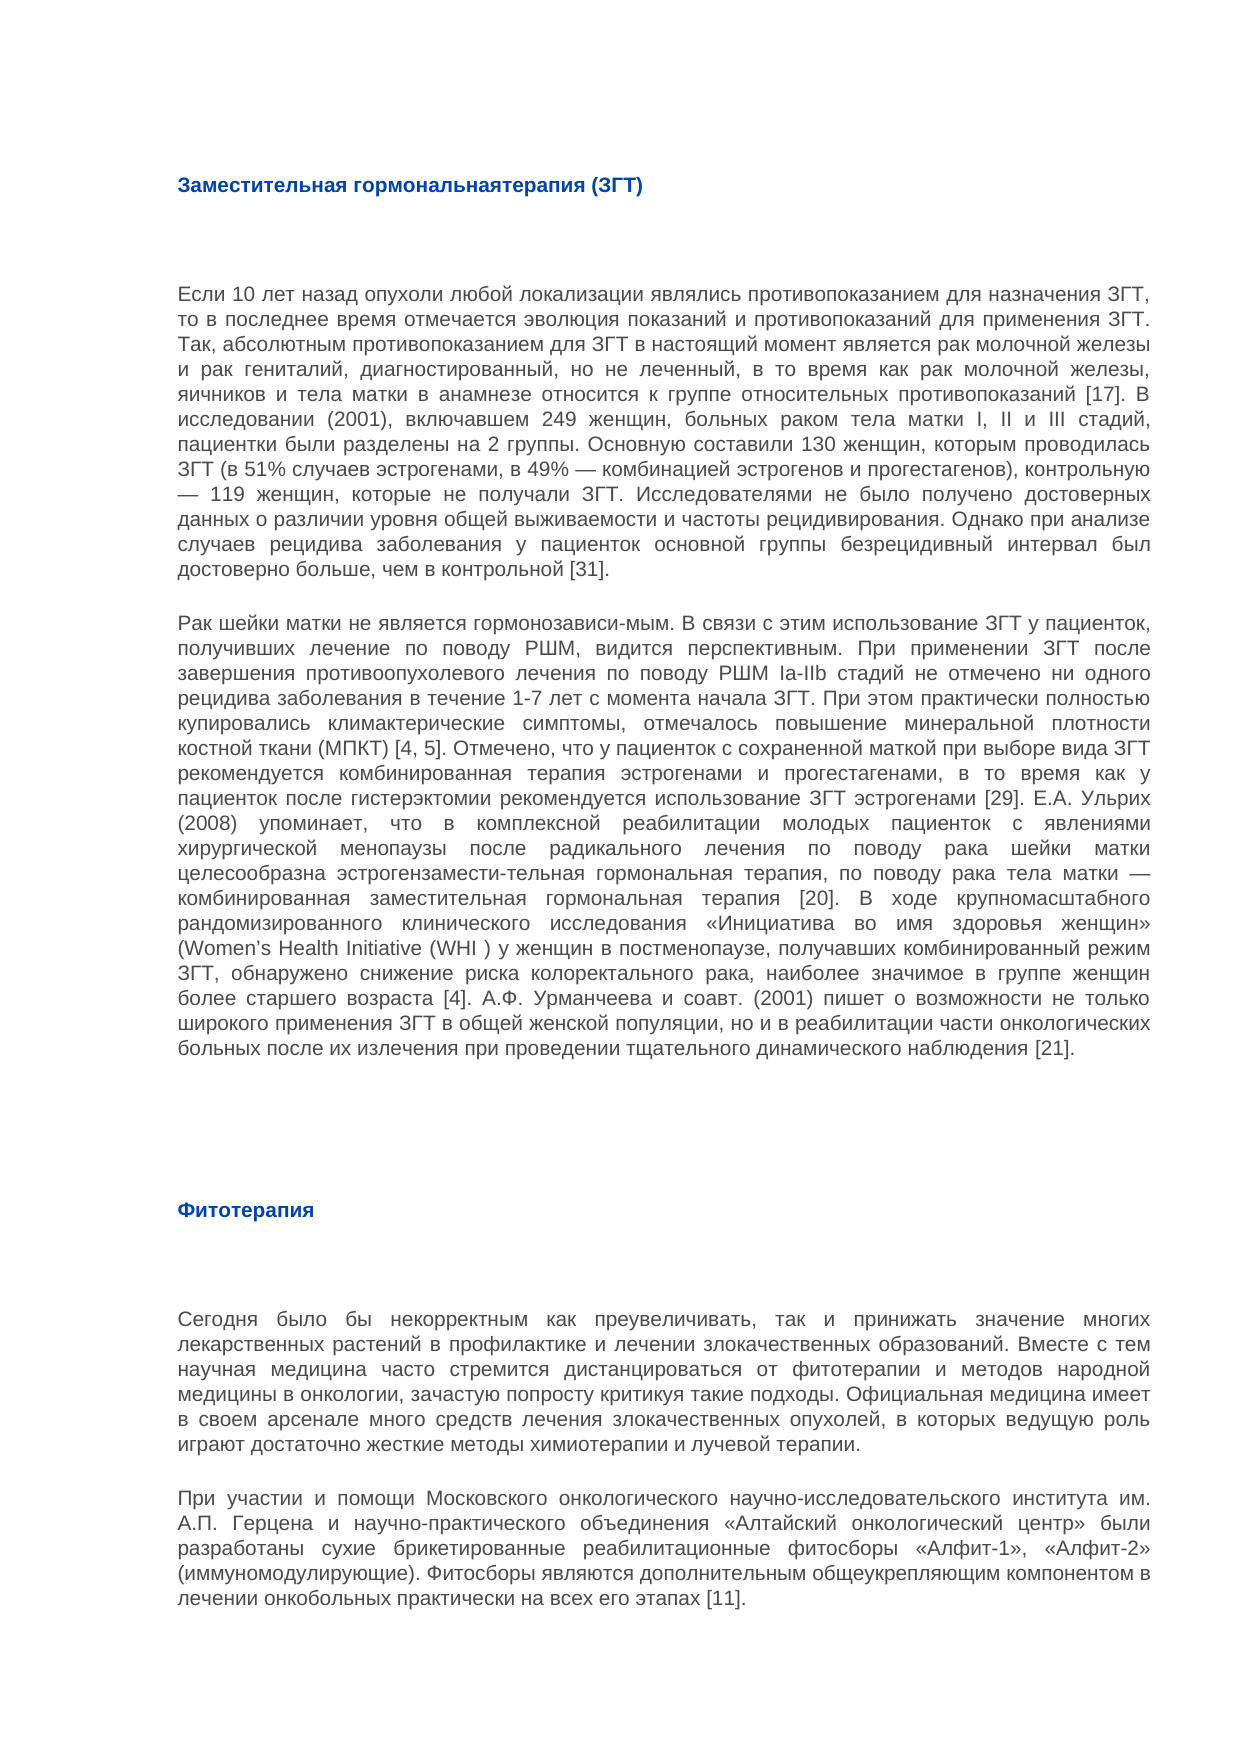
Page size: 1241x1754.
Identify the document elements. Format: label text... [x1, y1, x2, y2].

text Рак шейки матки не является гормонозависи-мым. В связи с этим использование ЗГТ у пациенток, получивших лечение по поводу РШМ, видится перспективным. При применении ЗГТ после завершения противоопухолевого лечения по поводу РШМ Ia-IIb стадий не отмечено ни одного рецидива заболевания в течение 1-7 лет с момента начала ЗГТ. При этом практически полностью купировались климактерические симптомы, отмечалось повышение минеральной плотности костной ткани (МПКТ) [4, 5]. Отмечено, что у пациенток с сохраненной маткой при выборе вида ЗГТ рекомендуется комбинированная терапия эстрогенами и прогестагенами, в то время как у пациенток после гистерэктомии рекомендуется использование ЗГТ эстрогенами [29]. Е.А. Ульрих (2008) упоминает, что в комплексной реабилитации молодых пациенток с явлениями хирургической менопаузы после радикального лечения по поводу рака шейки матки целесообразна эстрогензамести-тельная гормональная терапия, по поводу рака тела матки — комбинированная заместительная гормональная терапия [20]. В ходе крупномасштабного рандомизированного клинического исследования «Инициатива во имя здоровья женщин» (Women’s Health Initiative (WHI ) у женщин в постменопаузе, получавших комбинированный режим ЗГТ, обнаружено снижение риска колоректального рака, наиболее значимое в группе женщин более старшего возраста [4]. А.Ф. Урманчеева и соавт. (2001) пишет о возможности не только широкого применения ЗГТ в общей женской популяции, но и в реабилитации части онкологических больных после их излечения при проведении тщательного динамического наблюдения [21]. [177, 610, 1152, 1060]
text Заместительная гормональнаятерапия (ЗГТ) [177, 172, 1152, 197]
text Если 10 лет назад опухоли любой локализации являлись противопоказанием для назначения ЗГТ, то в последнее время отмечается эволюция показаний и противопоказаний для применения ЗГТ. Так, абсолютным противопоказанием для ЗГТ в настоящий момент является рак молочной железы и рак гениталий, диагностированный, но не леченный, в то время как рак молочной железы, яичников и тела матки в анамнезе относится к группе относительных противопоказаний [17]. В исследовании (2001), включавшем 249 женщин, больных раком тела матки I, II и III стадий, пациентки были разделены на 2 группы. Основную составили 130 женщин, которым проводилась ЗГТ (в 51% случаев эстрогенами, в 49% — комбинацией эстрогенов и прогестагенов), контрольную — 119 женщин, которые не получали ЗГТ. Исследователями не было получено достоверных данных о различии уровня общей выживаемости и частоты рецидивирования. Однако при анализе случаев рецидива заболевания у пациенток основной группы безрецидивный интервал был достоверно больше, чем в контрольной [31]. [177, 281, 1152, 581]
text Фитотерапия [177, 1197, 1152, 1222]
text При участии и помощи Московского онкологического научно-исследовательского института им. А.П. Герцена и научно-практического объединения «Алтайский онкологический центр» были разработаны сухие брикетированные реабилитационные фитосборы «Алфит-1», «Алфит-2» (иммуномодулирующие). Фитосборы являются дополнительным общеукрепляющим компонентом в лечении онкобольных практически на всех его этапах [11]. [177, 1485, 1152, 1610]
text Сегодня было бы некорректным как преувеличивать, так и принижать значение многих лекарственных растений в профилактике и лечении злокачественных образований. Вместе с тем научная медицина часто стремится дистанцироваться от фитотерапии и методов народной медицины в онкологии, зачастую попросту критикуя такие подходы. Официальная медицина имеет в своем арсенале много средств лечения злокачественных опухолей, в которых ведущую роль играют достаточно жесткие методы химиотерапии и лучевой терапии. [177, 1306, 1152, 1456]
